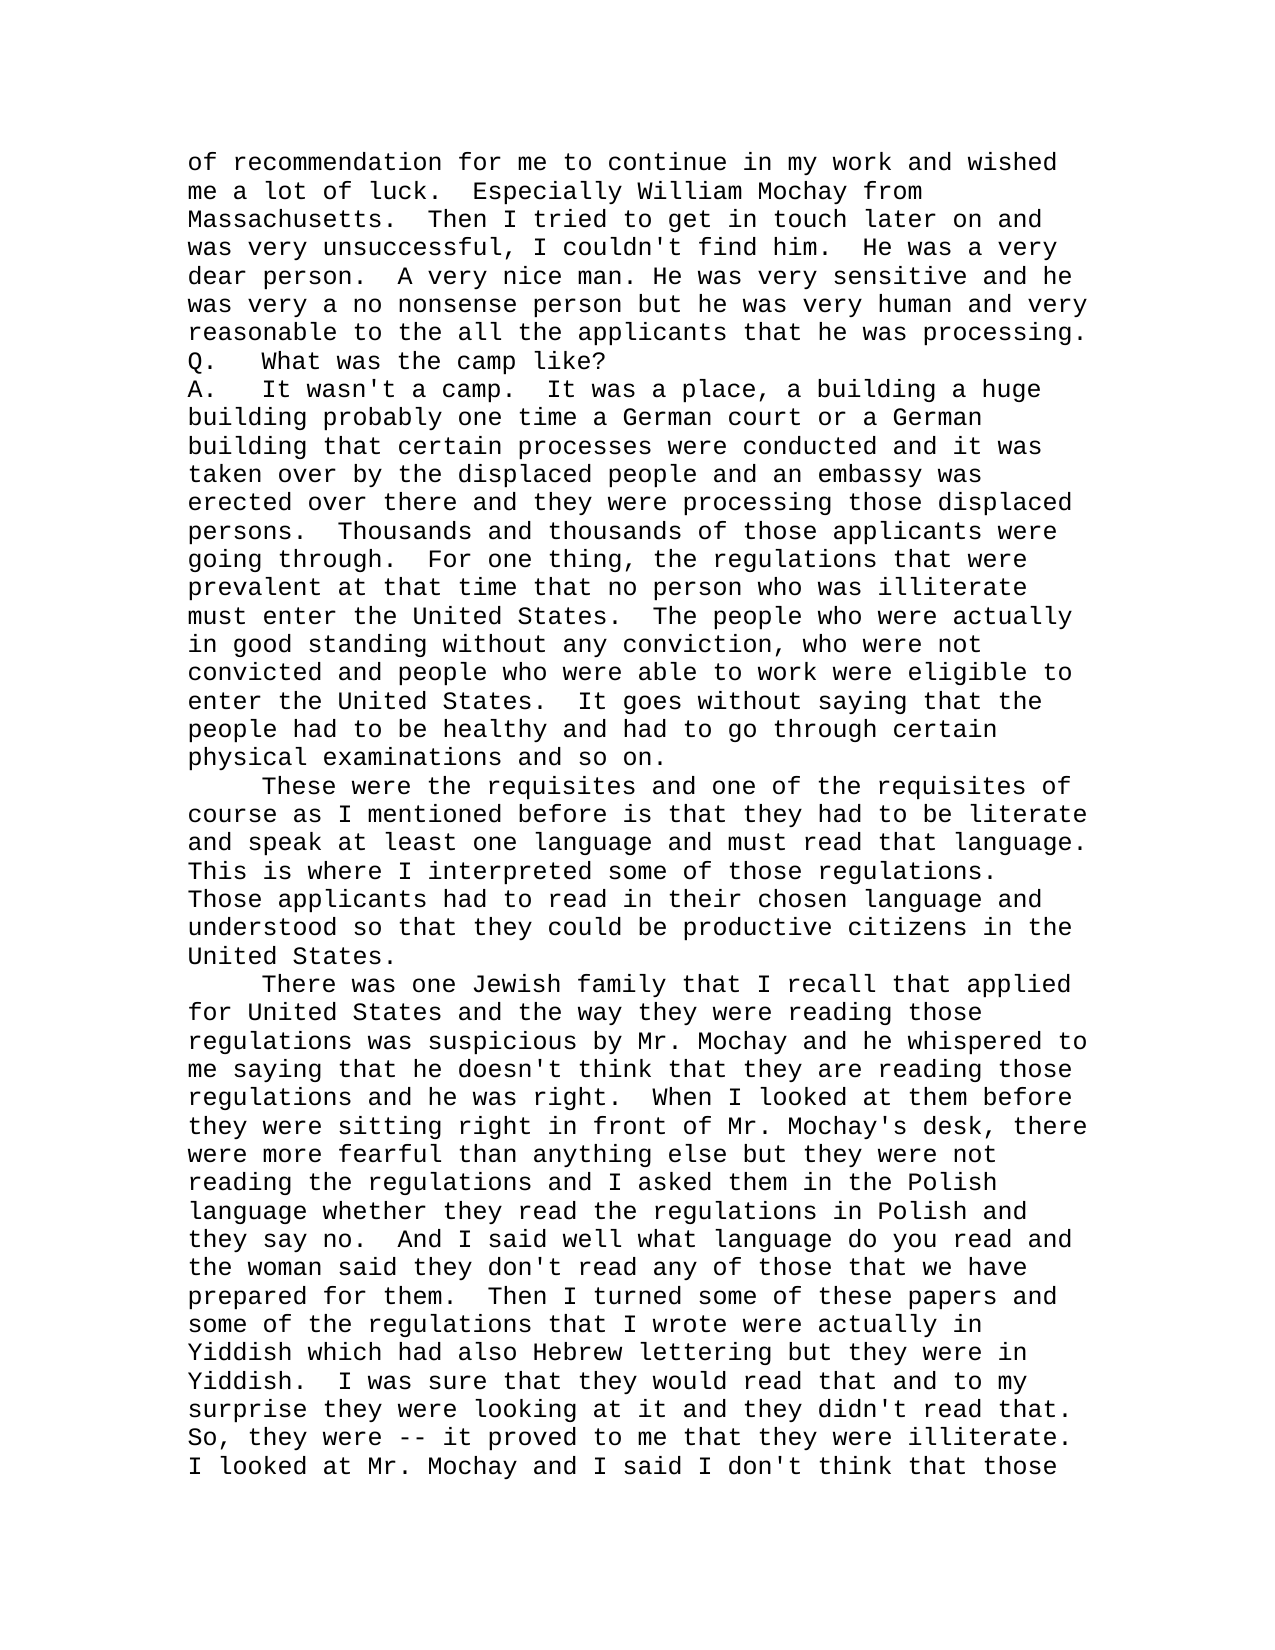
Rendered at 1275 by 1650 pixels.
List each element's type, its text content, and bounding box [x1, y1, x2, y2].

text A. It wasn't a camp. It was a place, a building a huge building probably one time a German court or a German building that certain processes were conducted and it was taken over by the displaced people and an embassy was erected over there and they were processing those displaced persons. Thousands and thousands of those applicants were going through. For one thing, the regulations that were prevalent at that time that no person who was illiterate must enter the United States. The people who were actually in good standing without any conviction, who were not convicted and people who were able to work were eligible to enter the United States. It goes without saying that the people had to be healthy and had to go through certain physical examinations and so on. [187, 377, 1087, 773]
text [187, 972, 1087, 1482]
text Q. What was the camp like? [187, 348, 1087, 377]
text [187, 150, 1087, 348]
text These were the requisites and one of the requisites of course as I mentioned before is that they had to be literate and speak at least one language and must read that language. This is where I interpreted some of those regulations. Those applicants had to read in their chosen language and understood so that they could be productive citizens in the United States. [187, 773, 1087, 972]
